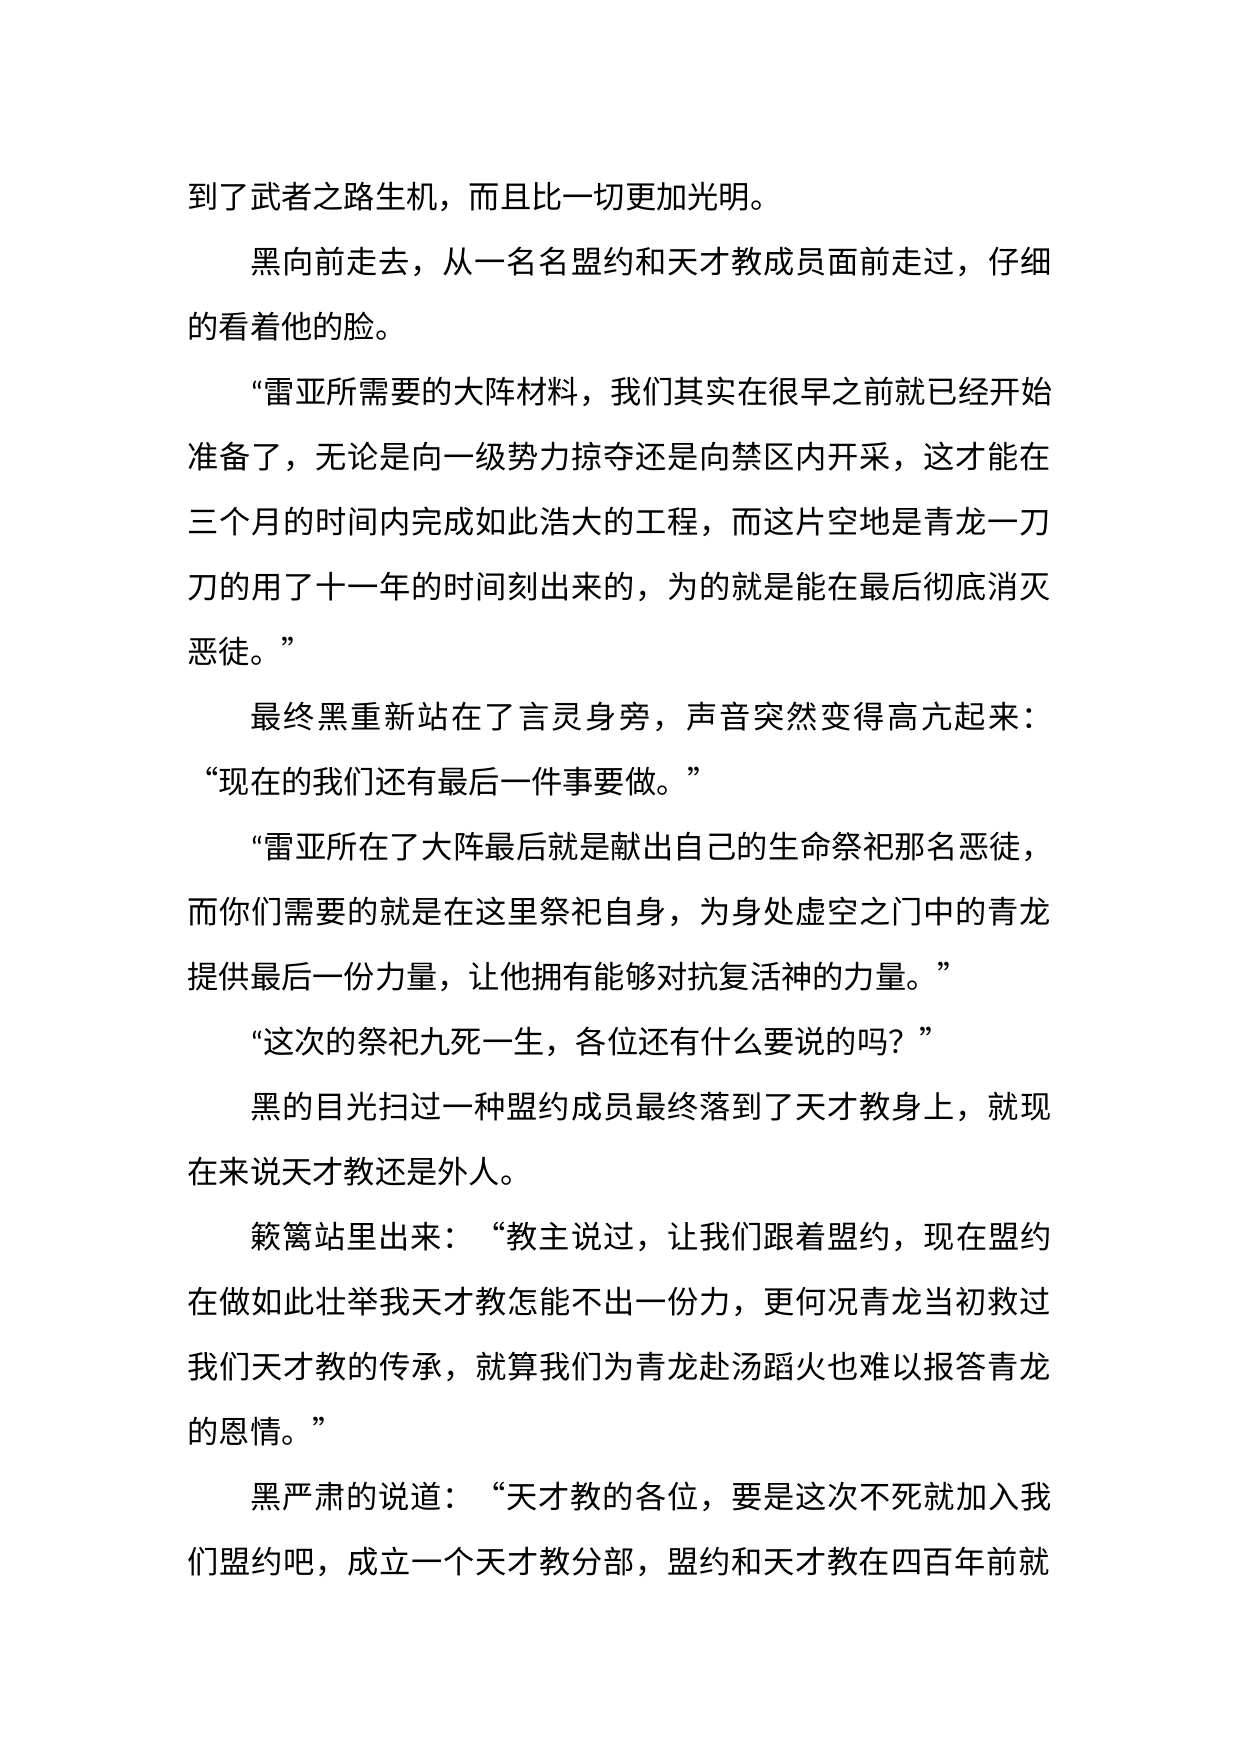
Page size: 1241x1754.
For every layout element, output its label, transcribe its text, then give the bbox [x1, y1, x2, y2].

text 黑向前走去，从一名名盟约和天才教成员面前走过，仔细的看着他的脸。 [187, 227, 1053, 357]
text “雷亚所需要的大阵材料，我们其实在很早之前就已经开始准备了，无论是向一级势力掠夺还是向禁区内开采，这才能在三个月的时间内完成如此浩大的工程，而这片空地是青龙一刀刀的用了十一年的时间刻出来的，为的就是能在最后彻底消灭恶徒。” [187, 357, 1053, 682]
text 最终黑重新站在了言灵身旁，声音突然变得高亢起来：“现在的我们还有最后一件事要做。” [187, 682, 1053, 812]
text 黑的目光扫过一种盟约成员最终落到了天才教身上，就现在来说天才教还是外人。 [187, 1072, 1053, 1202]
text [187, 162, 1053, 227]
text “雷亚所在了大阵最后就是献出自己的生命祭祀那名恶徒，而你们需要的就是在这里祭祀自身，为身处虚空之门中的青龙提供最后一份力量，让他拥有能够对抗复活神的力量。” [187, 812, 1053, 1007]
text 簌篱站里出来：“教主说过，让我们跟着盟约，现在盟约在做如此壮举我天才教怎能不出一份力，更何况青龙当初救过我们天才教的传承，就算我们为青龙赴汤蹈火也难以报答青龙的恩情。” [187, 1202, 1053, 1462]
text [187, 1462, 1053, 1592]
text “这次的祭祀九死一生，各位还有什么要说的吗？” [187, 1007, 1053, 1072]
